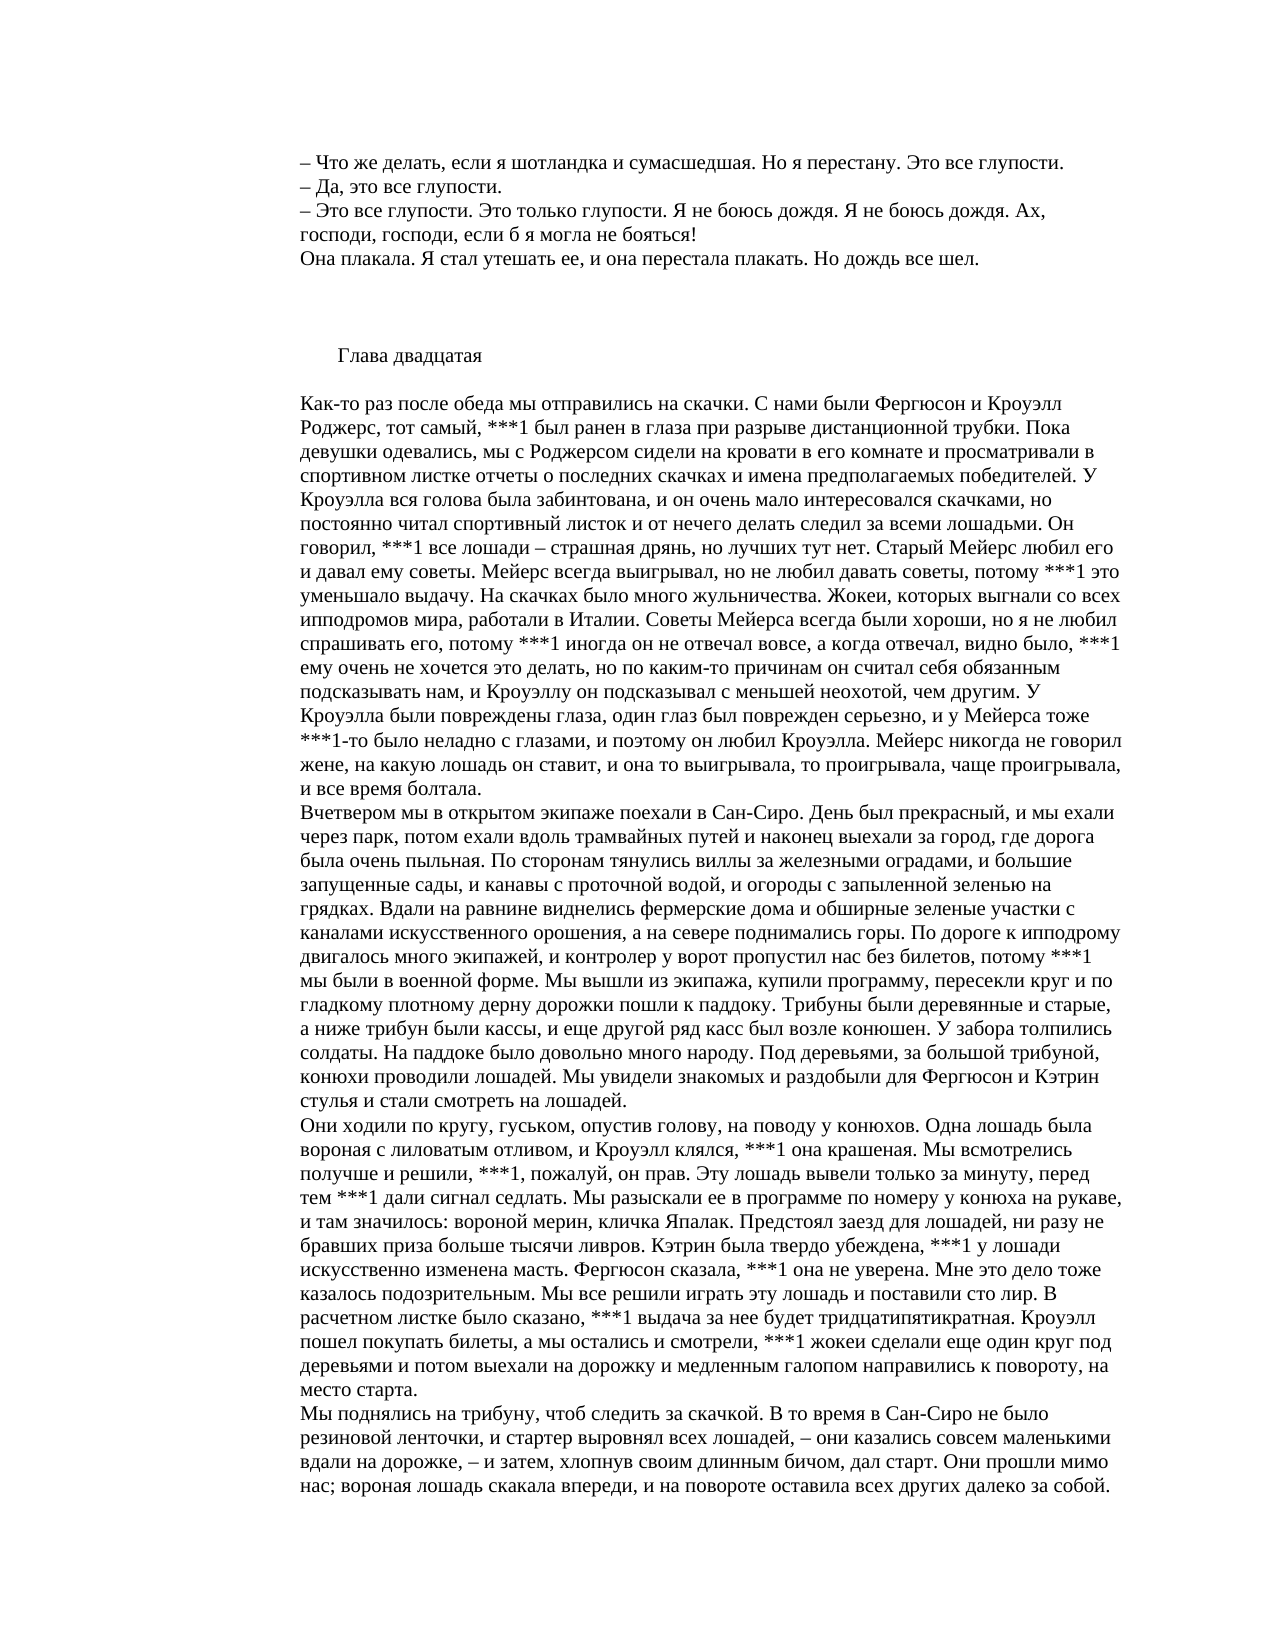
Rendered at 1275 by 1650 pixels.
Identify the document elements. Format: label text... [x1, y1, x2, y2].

text Они ходили по кругу, гуськом, опустив голову, на поводу у конюхов. Одна лошадь была вороная с лиловатым отливом, и Кроуэлл клялся, ***1 она крашеная. Мы всмотрелись получше и решили, ***1, пожалуй, он прав. Эту лошадь вывели только за минуту, перед тем ***1 дали сигнал седлать. Мы разыскали ее в программе по номеру у конюха на рукаве, и там значилось: вороной мерин, кличка Япалак. Предстоял заезд для лошадей, ни разу не бравших приза больше тысячи ливров. Кэтрин была твердо убеждена, ***1 у лошади искусственно изменена масть. Фергюсон сказала, ***1 она не уверена. Мне это дело тоже казалось подозрительным. Мы все решили играть эту лошадь и поставили сто лир. В расчетном листке было сказано, ***1 выдача за нее будет тридцатипятикратная. Кроуэлл пошел покупать билеты, а мы остались и смотрели, ***1 жокеи сделали еще один круг под деревьями и потом выехали на дорожку и медленным галопом направились к повороту, на место старта. [300, 1112, 1125, 1401]
text – Да, это все глупости. [300, 174, 1125, 198]
text – Это все глупости. Это только глупости. Я не боюсь дождя. Я не боюсь дождя. Ах, господи, господи, если б я могла не бояться! [300, 198, 1125, 246]
text – Что же делать, если я шотландка и сумасшедшая. Но я перестану. Это все глупости. [300, 150, 1125, 174]
text Вчетвером мы в открытом экипаже поехали в Сан-Сиро. День был прекрасный, и мы ехали через парк, потом ехали вдоль трамвайных путей и наконец выехали за город, где дорога была очень пыльная. По сторонам тянулись виллы за железными оградами, и большие запущенные сады, и канавы с проточной водой, и огороды с запыленной зеленью на грядках. Вдали на равнине виднелись фермерские дома и обширные зеленые участки с каналами искусственного орошения, а на севере поднимались горы. По дороге к ипподрому двигалось много экипажей, и контролер у ворот пропустил нас без билетов, потому ***1 мы были в военной форме. Мы вышли из экипажа, купили программу, пересекли круг и по гладкому плотному дерну дорожки пошли к паддоку. Трибуны были деревянные и старые, а ниже трибун были кассы, и еще другой ряд касс был возле конюшен. У забора толпились солдаты. На паддоке было довольно много народу. Под деревьями, за большой трибуной, конюхи проводили лошадей. Мы увидели знакомых и раздобыли для Фергюсон и Кэтрин стулья и стали смотреть на лошадей. [300, 800, 1125, 1112]
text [300, 1401, 1125, 1497]
text Глава двадцатая [337, 342, 1125, 367]
text Она плакала. Я стал утешать ее, и она перестала плакать. Но дождь все шел. [300, 246, 1125, 270]
text Как-то раз после обеда мы отправились на скачки. С нами были Фергюсон и Кроуэлл Роджерс, тот самый, ***1 был ранен в глаза при разрыве дистанционной трубки. Пока девушки одевались, мы с Роджерсом сидели на кровати в его комнате и просматривали в спортивном листке отчеты о последних скачках и имена предполагаемых победителей. У Кроуэлла вся голова была забинтована, и он очень мало интересовался скачками, но постоянно читал спортивный листок и от нечего делать следил за всеми лошадьми. Он говорил, ***1 все лошади – страшная дрянь, но лучших тут нет. Старый Мейерс любил его и давал ему советы. Мейерс всегда выигрывал, но не любил давать советы, потому ***1 это уменьшало выдачу. На скачках было много жульничества. Жокеи, которых выгнали со всех ипподромов мира, работали в Италии. Советы Мейерса всегда были хороши, но я не любил спрашивать его, потому ***1 иногда он не отвечал вовсе, а когда отвечал, видно было, ***1 ему очень не хочется это делать, но по каким-то причинам он считал себя обязанным подсказывать нам, и Кроуэллу он подсказывал с меньшей неохотой, чем другим. У Кроуэлла были повреждены глаза, один глаз был поврежден серьезно, и у Мейерса тоже ***1-то было неладно с глазами, и поэтому он любил Кроуэлла. Мейерс никогда не говорил жене, на какую лошадь он ставит, и она то выигрывала, то проигрывала, чаще проигрывала, и все время болтала. [300, 391, 1125, 800]
